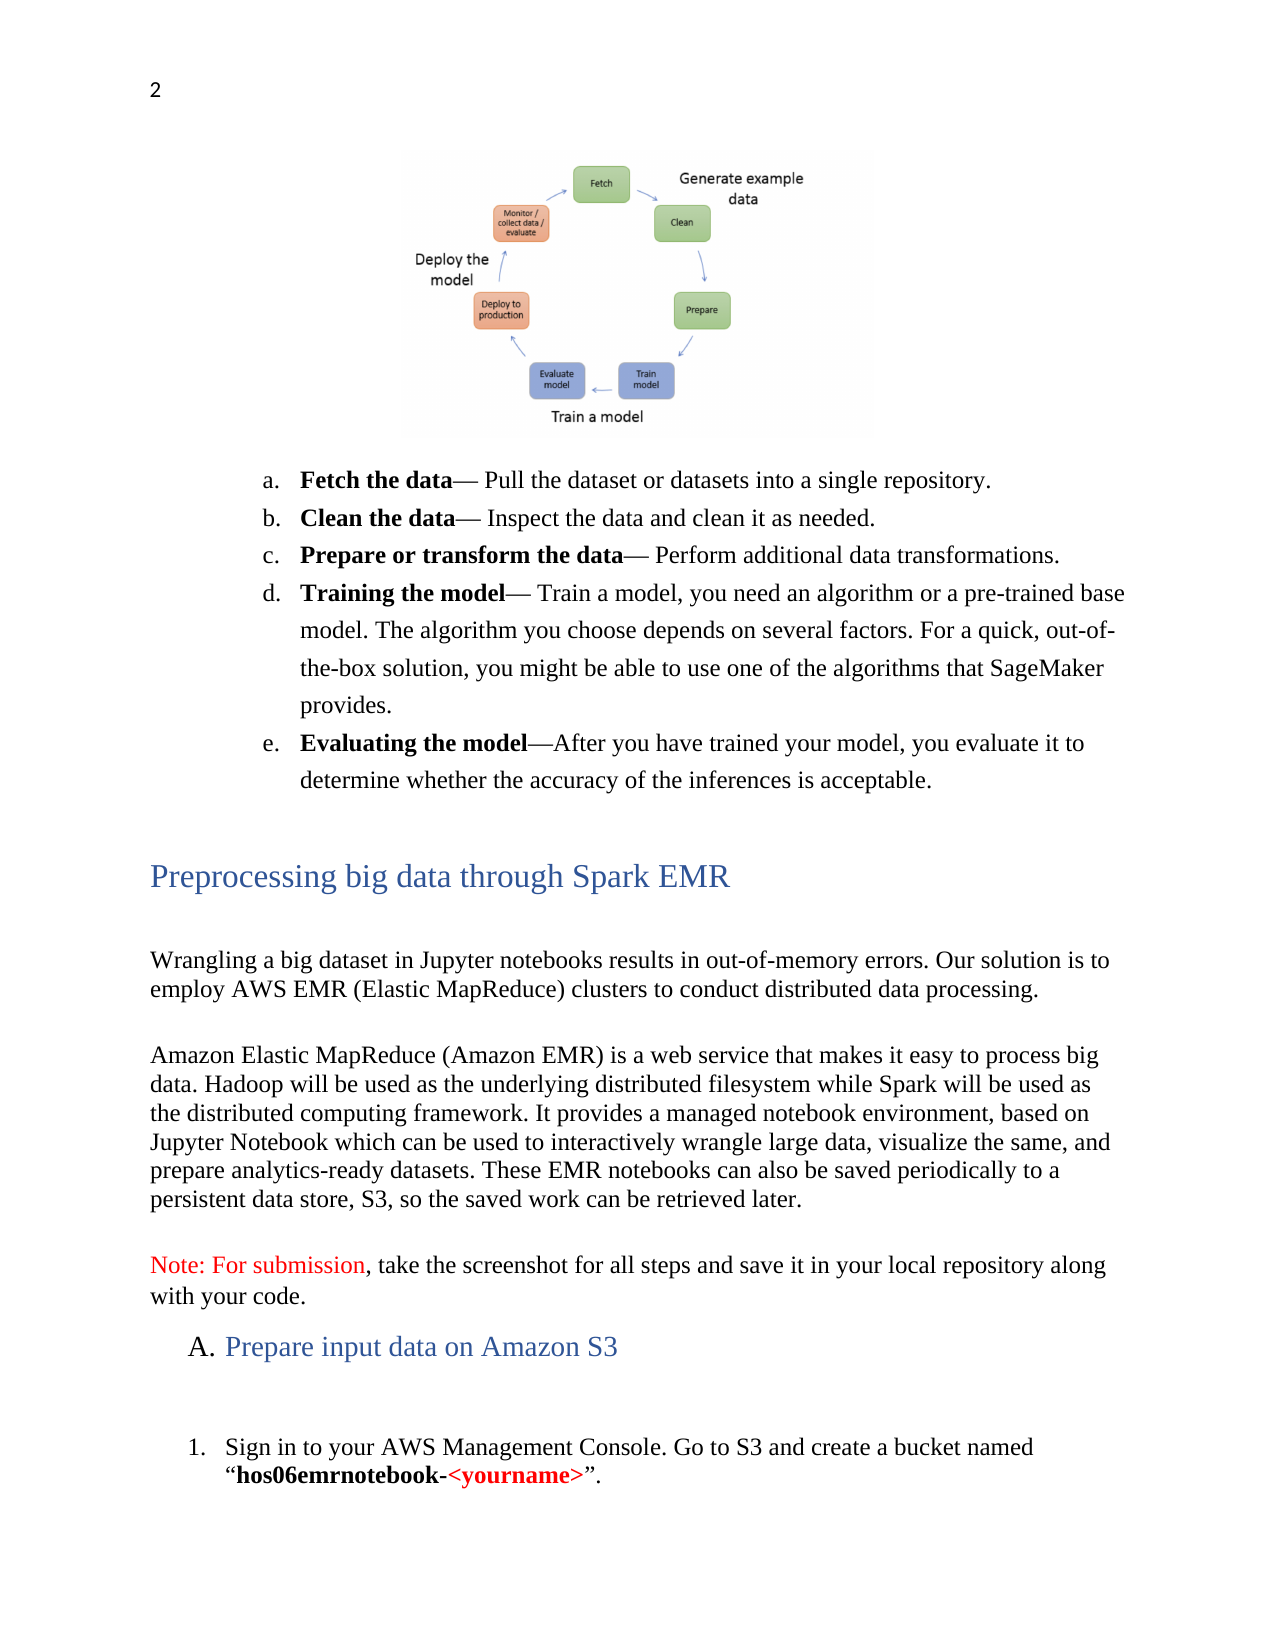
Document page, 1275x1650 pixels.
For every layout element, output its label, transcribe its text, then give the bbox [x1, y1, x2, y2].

list Training the model— Train a model, you need an algorithm or a pre-trained base model. The algorithm you choose depends on several factors. For a quick, out-of-the-box solution, you might be able to use one of the algorithms that SageMaker provides. [262, 569, 1125, 719]
text Note: For submission, take the screenshot for all steps and save it in your local repository along with your code. [150, 1250, 1125, 1310]
list Prepare or transform the data— Perform additional data transformations. [262, 531, 1125, 569]
list Sign in to your AWS Management Console. Go to S3 and create a bucket named “hos06emrnotebook-<yourname>”. [187, 1432, 1125, 1489]
text Wrangling a big dataset in Jupyter notebooks results in out-of-memory errors. Our solution is to employ AWS EMR (Elastic MapReduce) clusters to conduct distributed data processing. [150, 945, 1125, 1003]
list Fetch the data— Pull the dataset or datasets into a single repository. [262, 456, 1125, 494]
list Evaluating the model—After you have trained your model, you evaluate it to determine whether the accuracy of the inferences is acceptable. [262, 719, 1125, 794]
subtitle Prepare input data on Amazon S3 [187, 1329, 1125, 1363]
list Clean the data— Inspect the data and clean it as needed. [262, 494, 1125, 531]
subtitle Preprocessing big data through Spark EMR [150, 856, 1125, 895]
text Amazon Elastic MapReduce (Amazon EMR) is a web service that makes it easy to process big data. Hadoop will be used as the underlying distributed filesystem while Spark will be used as the distributed computing framework. It provides a managed notebook environment, based on Jupyter Notebook which can be used to interactively wrangle large data, visualize the same, and prepare analytics-ready datasets. These EMR notebooks can also be saved periodically to a persistent data store, S3, so the saved work can be retrieved later. [150, 1040, 1125, 1213]
picture [400, 150, 875, 438]
